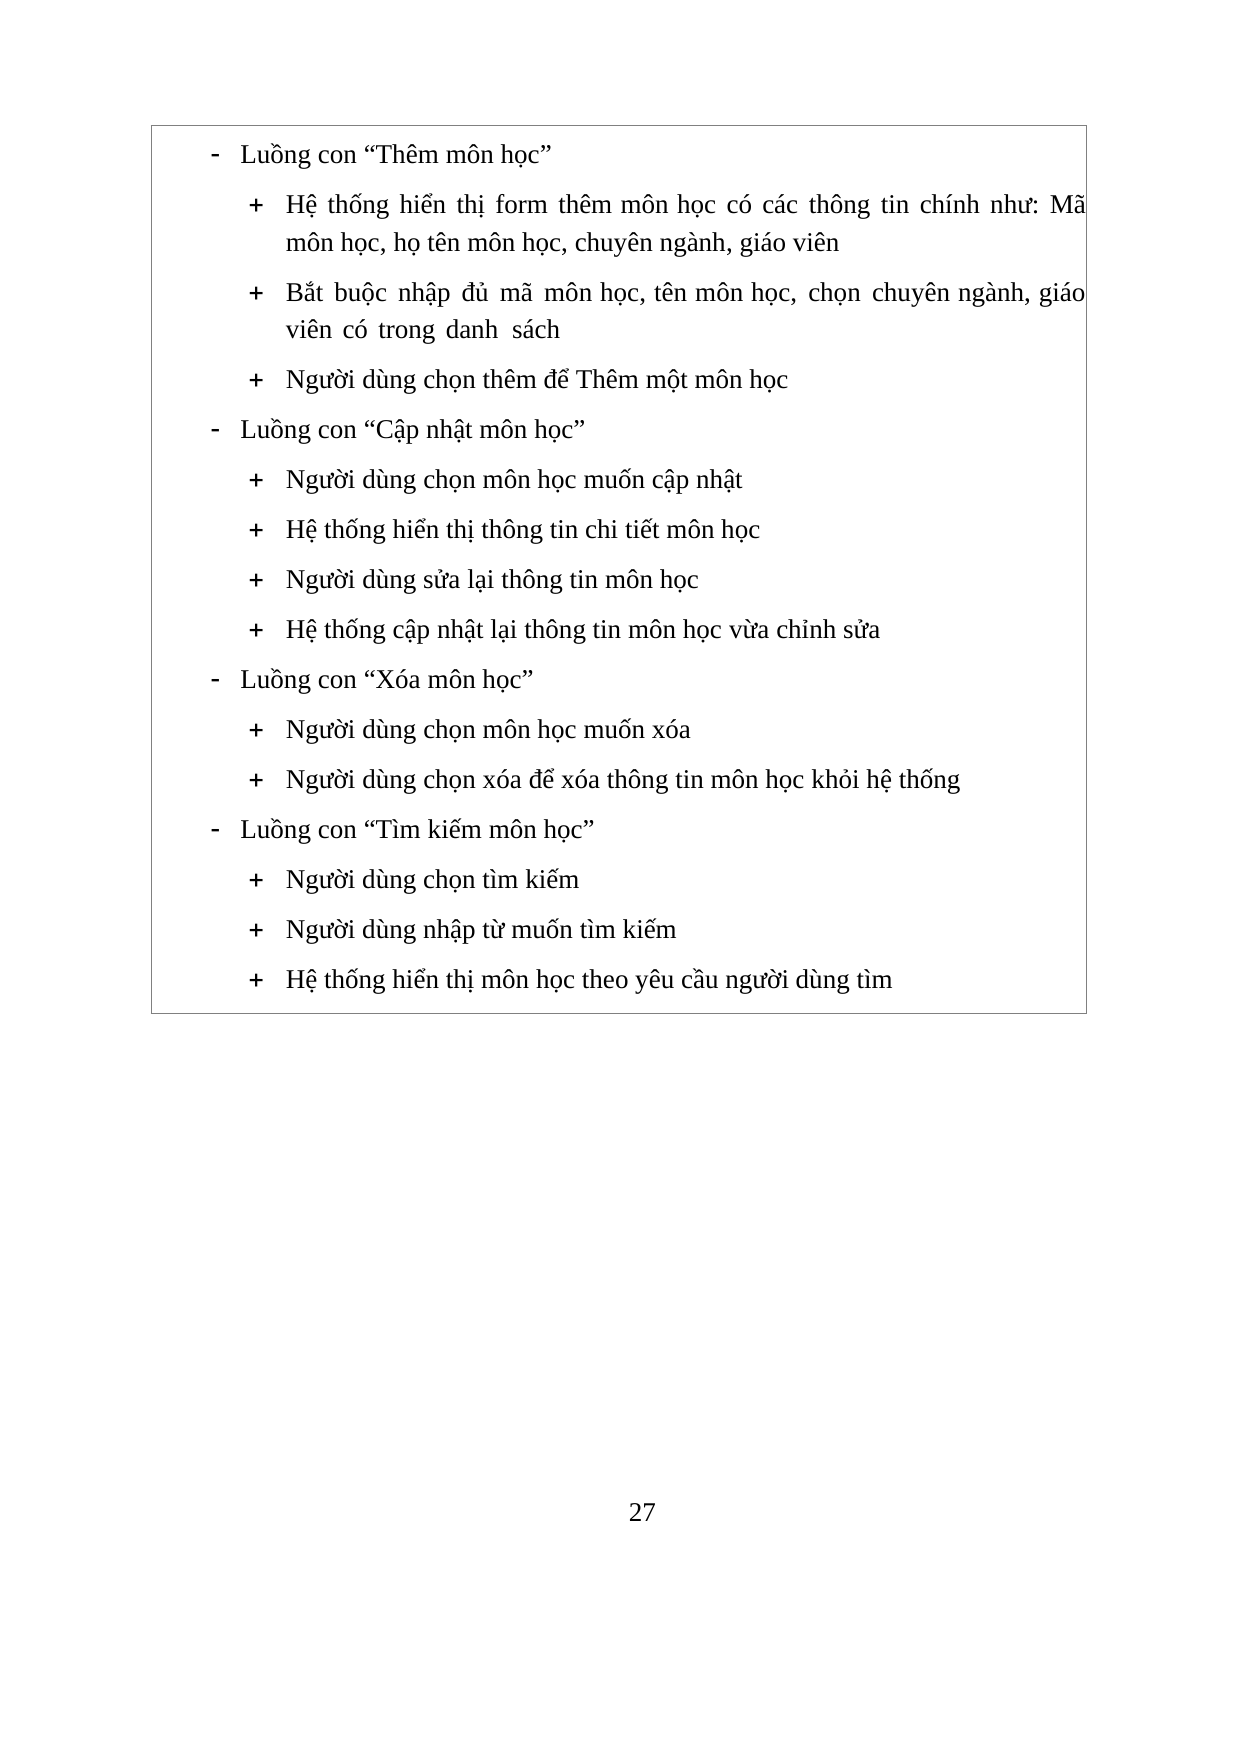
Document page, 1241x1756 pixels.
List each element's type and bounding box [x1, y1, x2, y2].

table_cell [152, 126, 1086, 1013]
